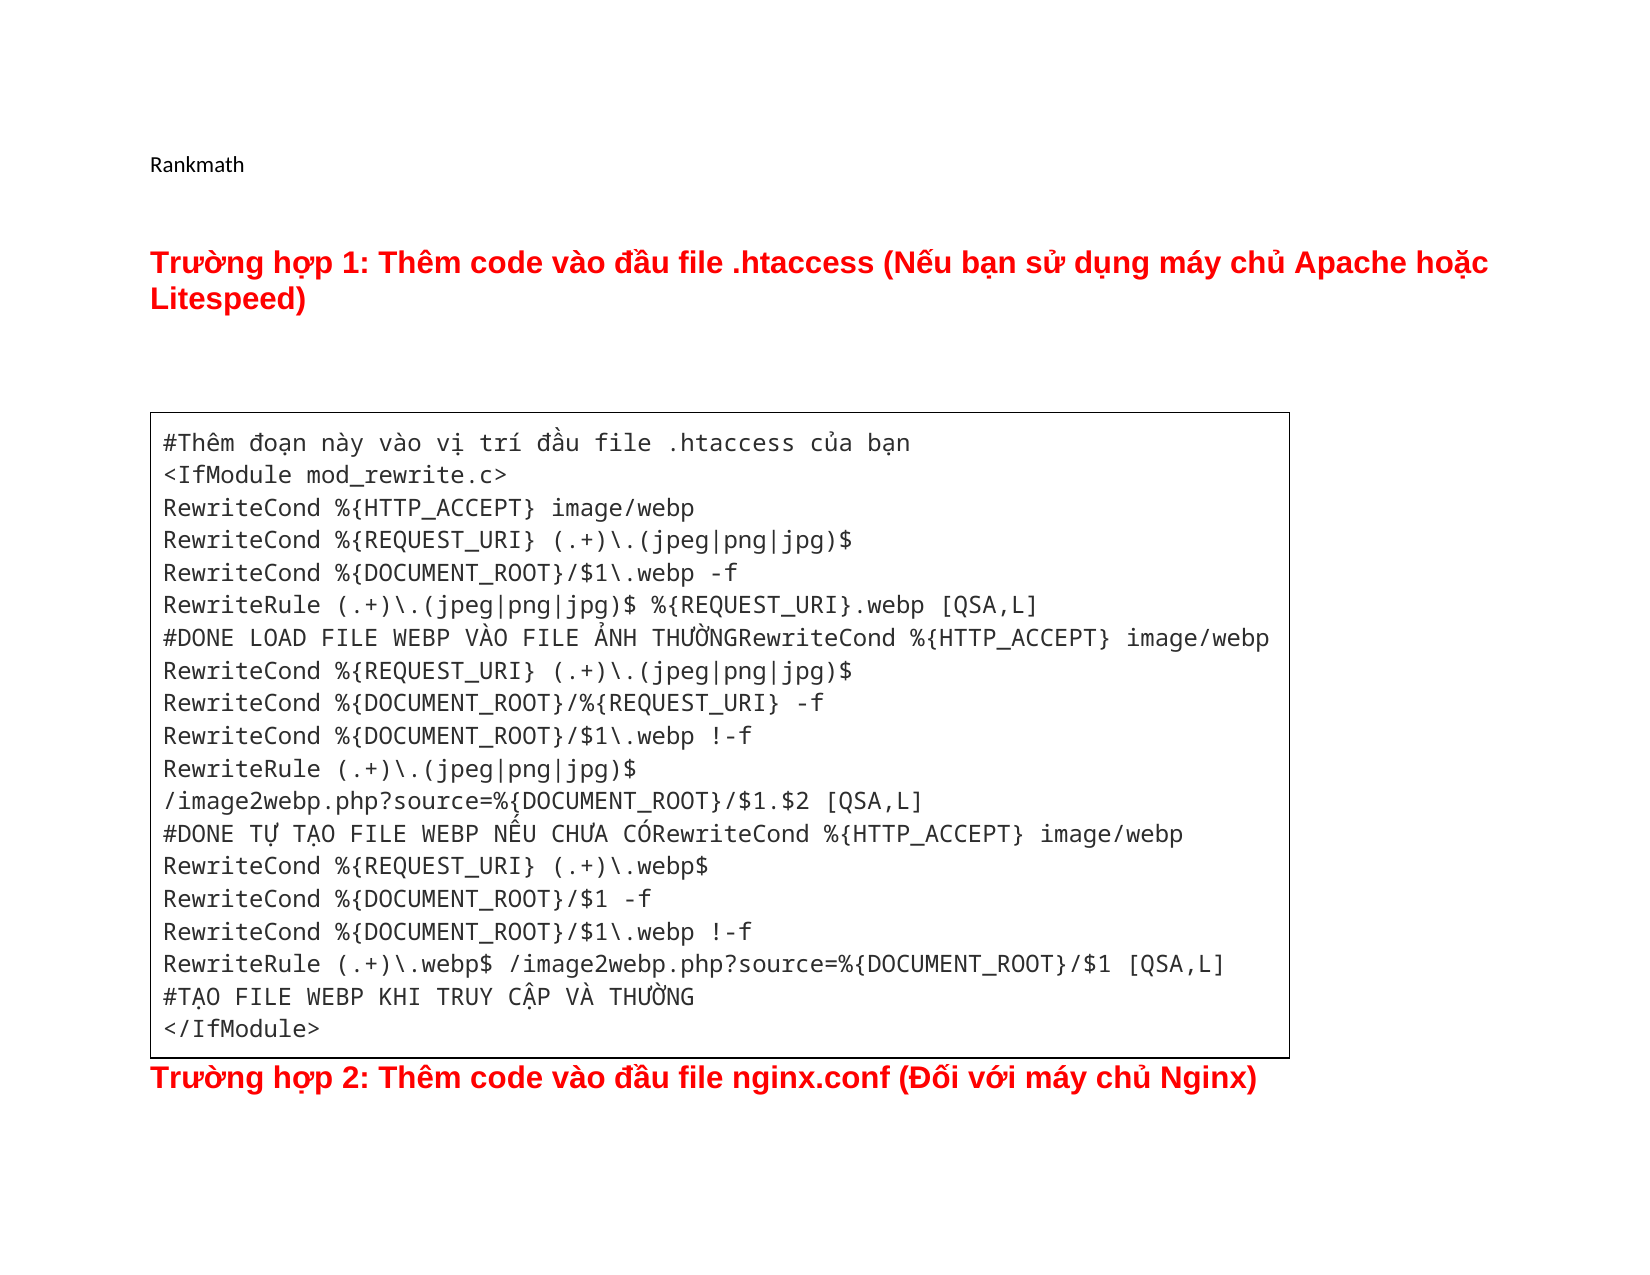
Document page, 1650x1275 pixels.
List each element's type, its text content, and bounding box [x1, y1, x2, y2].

text Rankmath [150, 150, 1500, 178]
text Trường hợp 1: Thêm code vào đầu file .htaccess (Nếu bạn sử dụng máy chủ Apache hoặc Litespeed) [150, 244, 1500, 316]
text Trường hợp 2: Thêm code vào đầu file nginx.conf (Đối với máy chủ Nginx) [150, 1059, 1500, 1095]
table_header #Thêm đoạn này vào vị trí đầu file .htaccess của bạn <IfModule mod_rewrite.c> RewriteCond %{HTTP_ACCEPT} image/webp RewriteCond %{REQUEST_URI} (.+)\.(jpeg|png|jpg)$ RewriteCond %{DOCUMENT_ROOT}/$1\.webp -f RewriteRule (.+)\.(jpeg|png|jpg)$ %{REQUEST_URI}.webp [QSA,L] #DONE LOAD FILE WEBP VÀO FILE ẢNH THƯỜNGRewriteCond %{HTTP_ACCEPT} image/webp RewriteCond %{REQUEST_URI} (.+)\.(jpeg|png|jpg)$ RewriteCond %{DOCUMENT_ROOT}/%{REQUEST_URI} -f RewriteCond %{DOCUMENT_ROOT}/$1\.webp !-f RewriteRule (.+)\.(jpeg|png|jpg)$ /image2webp.php?source=%{DOCUMENT_ROOT}/$1.$2 [QSA,L] #DONE TỰ TẠO FILE WEBP NẾU CHƯA CÓRewriteCond %{HTTP_ACCEPT} image/webp RewriteCond %{REQUEST_URI} (.+)\.webp$ RewriteCond %{DOCUMENT_ROOT}/$1 -f RewriteCond %{DOCUMENT_ROOT}/$1\.webp !-f RewriteRule (.+)\.webp$ /image2webp.php?source=%{DOCUMENT_ROOT}/$1 [QSA,L] #TẠO FILE WEBP KHI TRUY CẬP VÀ THƯỜNG </IfModule> [151, 413, 1289, 1057]
